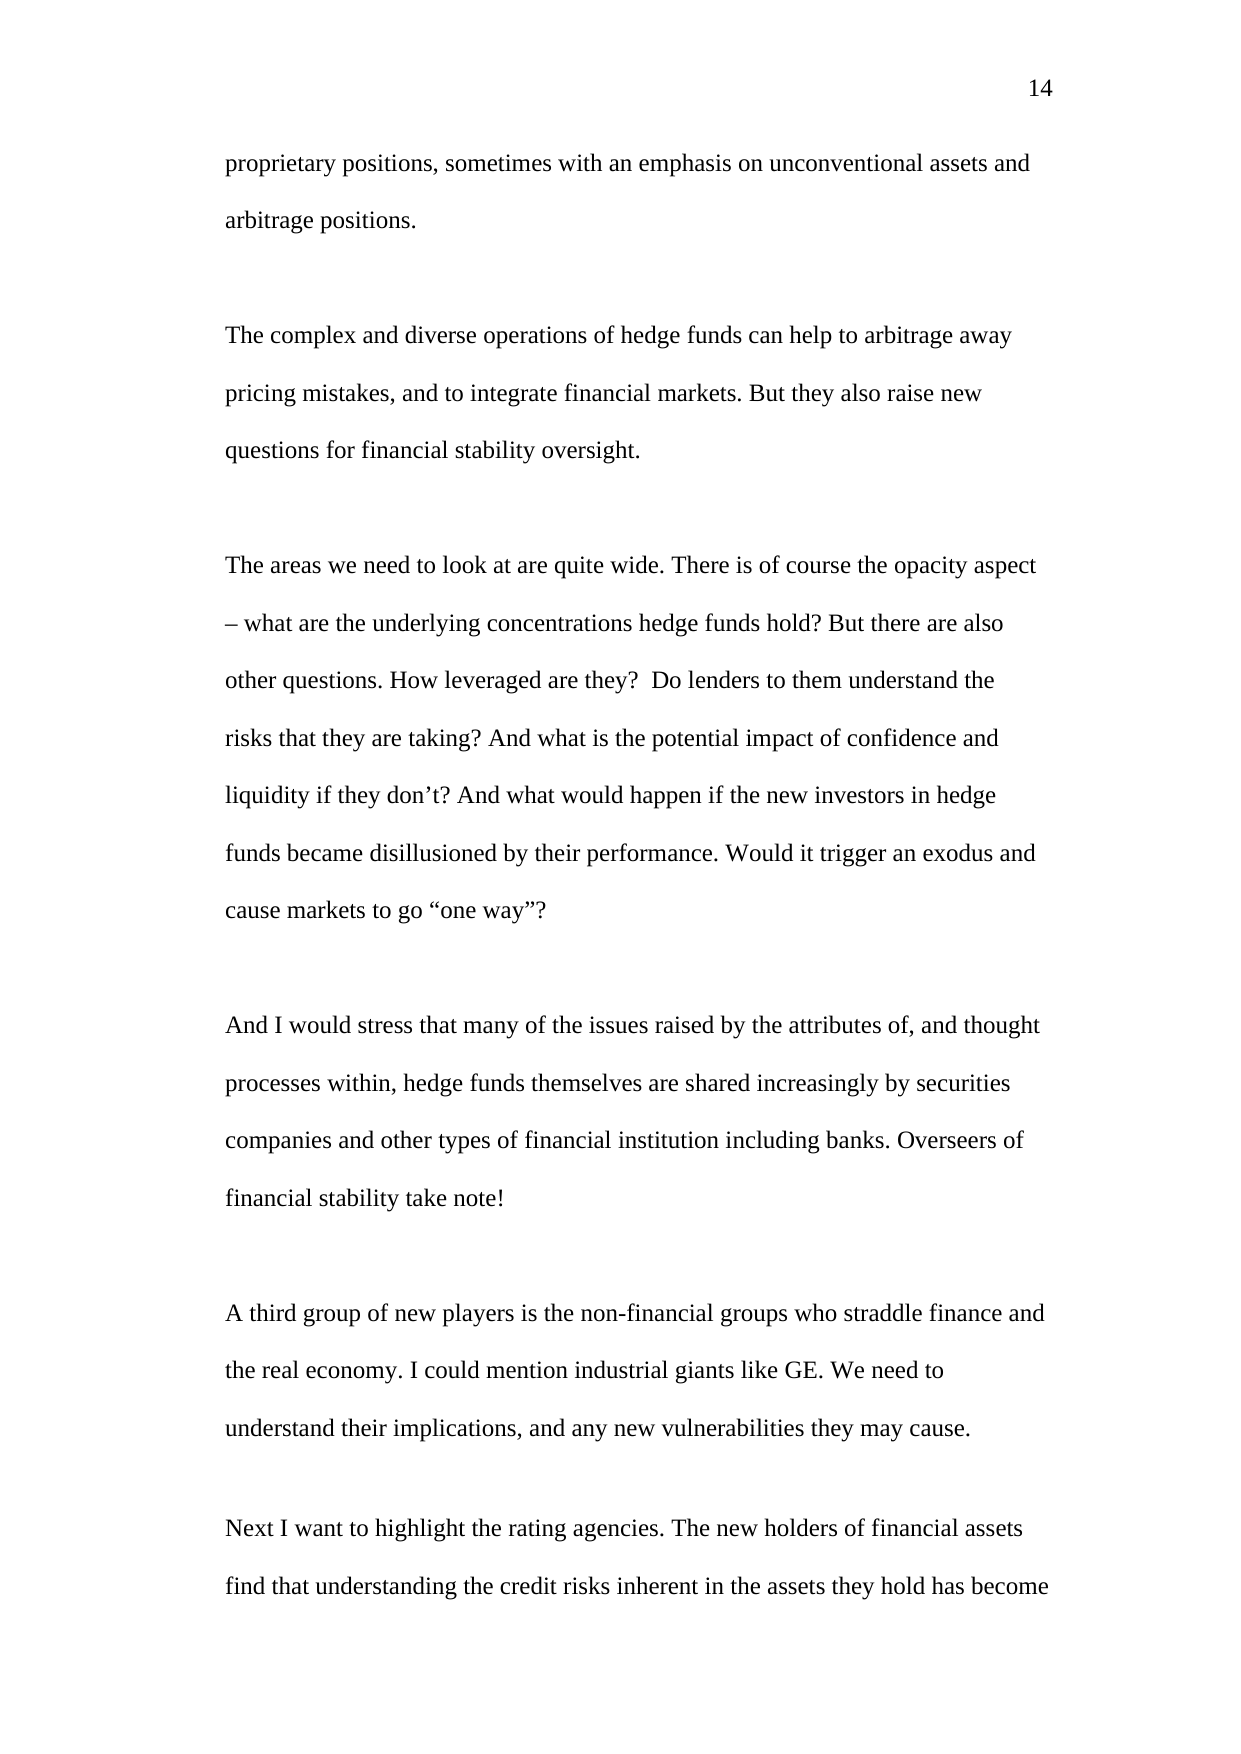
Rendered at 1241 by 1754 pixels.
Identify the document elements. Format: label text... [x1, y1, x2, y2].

text And I would stress that many of the issues raised by the attributes of, and thought processes within, hedge funds themselves are shared increasingly by securities companies and other types of financial institution including banks. Overseers of financial stability take note! [225, 1010, 1043, 1212]
text The areas we need to look at are quite wide. There is of course the opacity aspect [225, 550, 1065, 579]
text The complex and diverse operations of hedge funds can help to arbitrage away pricing mistakes, and to integrate financial markets. But they also raise new questions for financial stability oversight. [225, 320, 1015, 464]
text – what are the underlying concentrations hedge funds hold? But there are also other questions. How leveraged are they? Do lenders to them understand the risks that they are taking? And what is the potential impact of confidence and liquidity if they don’t? And what would happen if the new investors in hedge funds became disillusioned by their performance. Would it trigger an exodus and cause markets to go “one way”? [225, 608, 1041, 924]
text A third group of new players is the non-financial groups who straddle finance and the real economy. I could mention industrial giants like GE. We need to understand their implications, and any new vulnerabilities they may cause. [225, 1298, 1048, 1442]
text proprietary positions, sometimes with an emphasis on unconventional assets and arbitrage positions. [225, 148, 1033, 234]
text Next I want to highlight the rating agencies. The new holders of financial assets find that understanding the credit risks inherent in the assets they hold has become [225, 1513, 1052, 1600]
